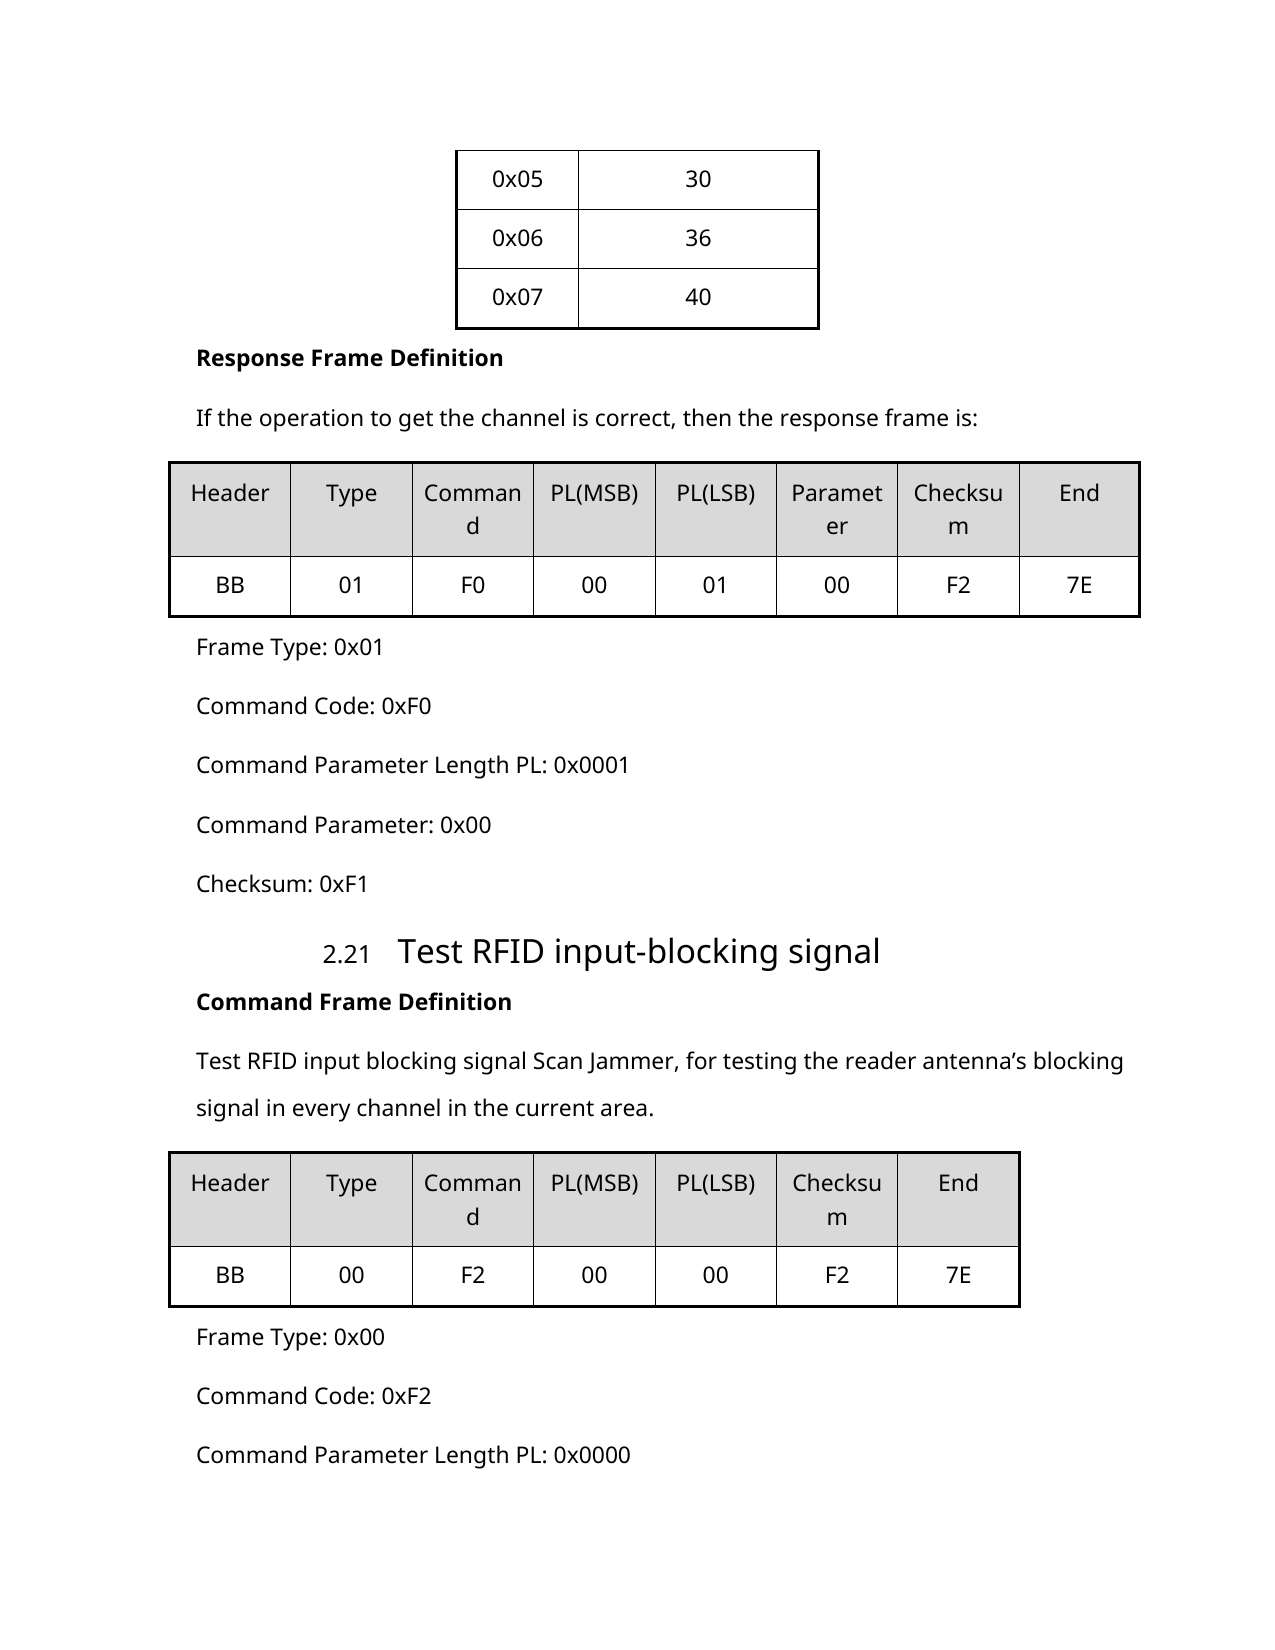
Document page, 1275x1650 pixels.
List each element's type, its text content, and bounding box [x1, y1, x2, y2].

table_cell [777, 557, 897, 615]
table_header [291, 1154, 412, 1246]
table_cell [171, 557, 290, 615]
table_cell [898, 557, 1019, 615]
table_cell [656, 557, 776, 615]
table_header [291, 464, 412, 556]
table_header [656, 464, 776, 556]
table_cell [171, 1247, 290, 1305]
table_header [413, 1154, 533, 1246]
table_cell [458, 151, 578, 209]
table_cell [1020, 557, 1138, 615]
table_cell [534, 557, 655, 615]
text Command Parameter Length PL: 0x0000 [196, 1439, 1125, 1471]
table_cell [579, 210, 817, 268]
text Checksum: 0xF1 [196, 868, 1125, 899]
subtitle Test RFID input-blocking signal [322, 927, 1125, 973]
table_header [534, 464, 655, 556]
text Frame Type: 0x01 [196, 631, 1125, 662]
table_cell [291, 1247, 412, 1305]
text If the operation to get the channel is correct, then the response frame is: [196, 402, 1125, 433]
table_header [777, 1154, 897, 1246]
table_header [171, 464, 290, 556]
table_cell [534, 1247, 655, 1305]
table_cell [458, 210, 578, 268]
text Command Parameter: 0x00 [196, 809, 1125, 840]
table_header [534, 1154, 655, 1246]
text Command Code: 0xF0 [196, 690, 1125, 721]
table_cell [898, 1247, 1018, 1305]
text Command Code: 0xF2 [196, 1380, 1125, 1411]
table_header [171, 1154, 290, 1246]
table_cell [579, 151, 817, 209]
text Command Frame Definition [196, 985, 1125, 1017]
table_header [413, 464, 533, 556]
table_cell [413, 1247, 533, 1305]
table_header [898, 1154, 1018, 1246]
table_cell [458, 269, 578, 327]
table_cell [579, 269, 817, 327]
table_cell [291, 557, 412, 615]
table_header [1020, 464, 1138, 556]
text Response Frame Definition [196, 342, 1125, 373]
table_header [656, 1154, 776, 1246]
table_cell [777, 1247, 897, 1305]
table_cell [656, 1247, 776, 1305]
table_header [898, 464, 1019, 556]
text Command Parameter Length PL: 0x0001 [196, 749, 1125, 781]
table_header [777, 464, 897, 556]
text Frame Type: 0x00 [196, 1321, 1125, 1352]
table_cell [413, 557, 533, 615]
text Test RFID input blocking signal Scan Jammer, for testing the reader antenna’s blocking signal in every channel in the current area. [196, 1045, 1125, 1123]
